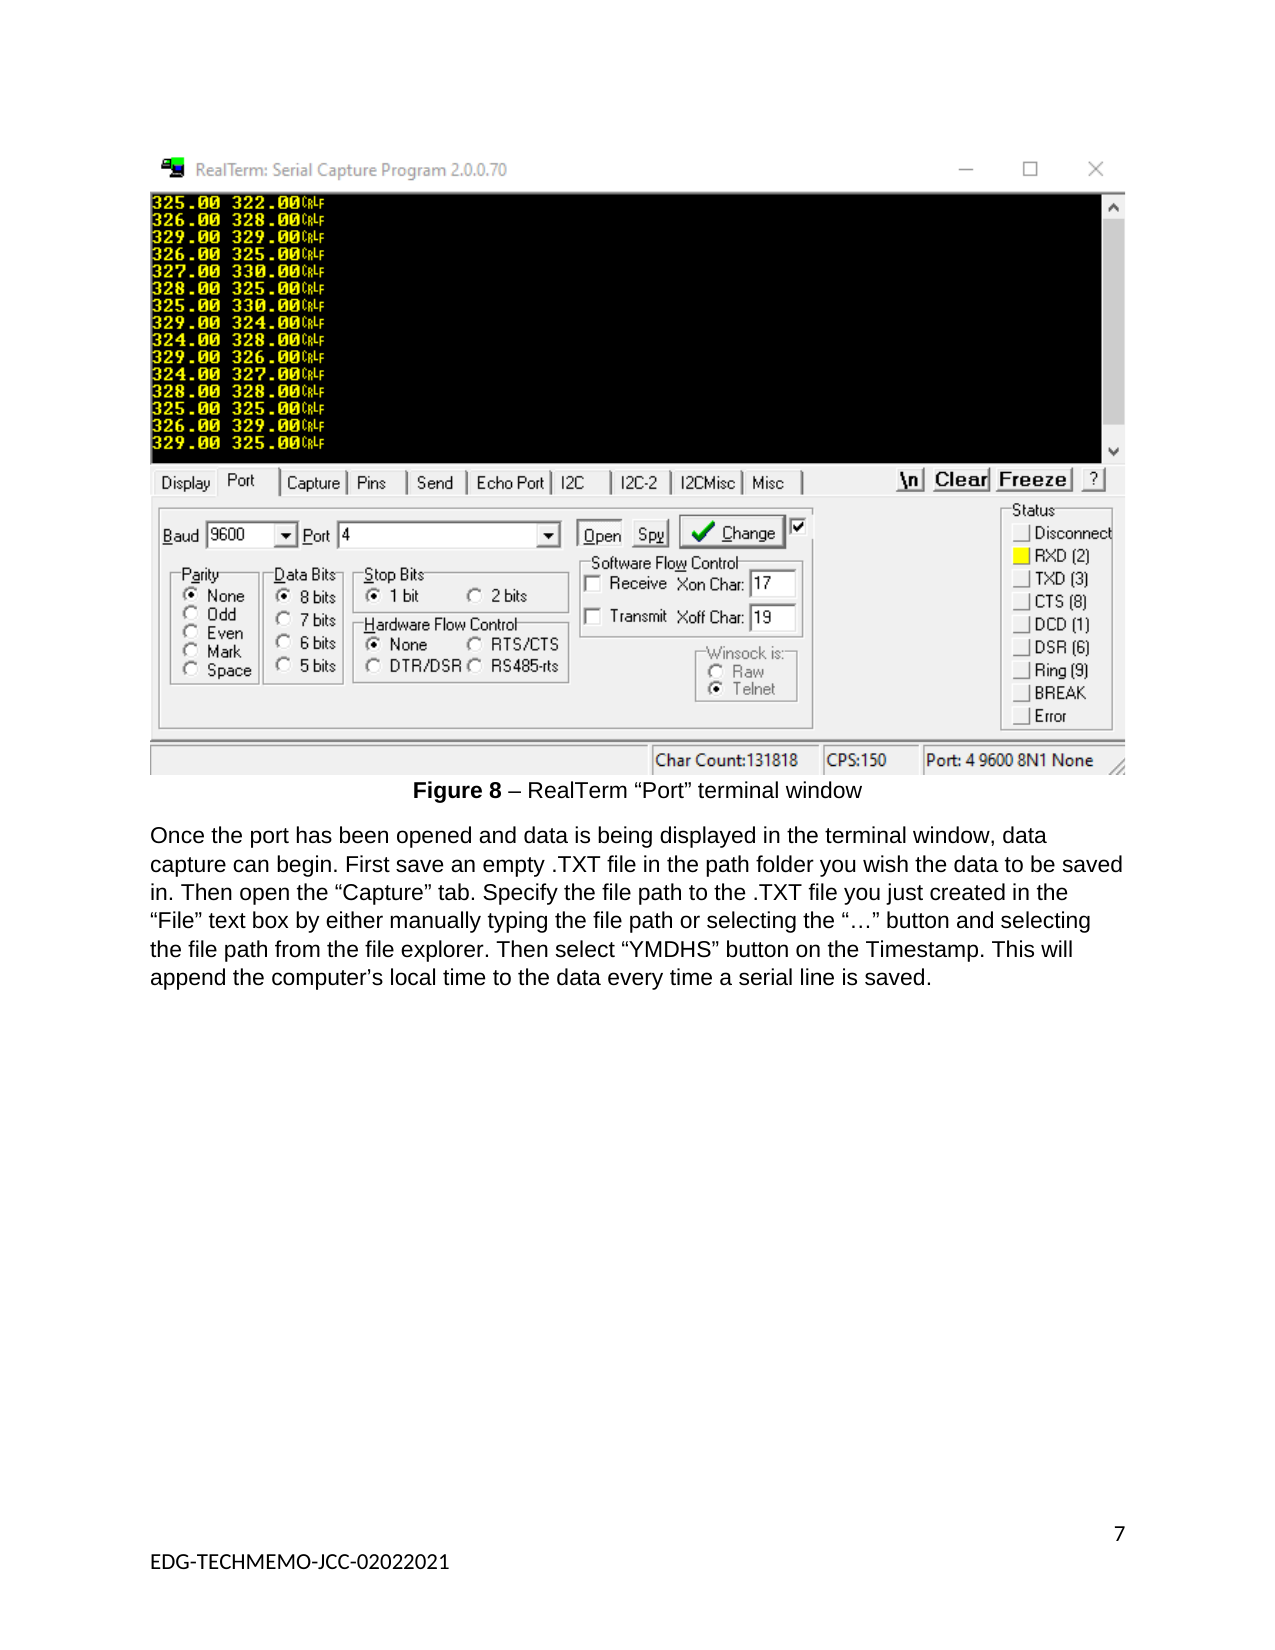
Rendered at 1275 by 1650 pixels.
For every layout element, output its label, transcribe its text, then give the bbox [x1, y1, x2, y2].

text Figure 8 – RealTerm “Port” terminal window [150, 775, 1125, 803]
picture [150, 150, 1125, 775]
text Once the port has been opened and data is being displayed in the terminal window, data capture can begin. First save an empty .TXT file in the path folder you wish the data to be saved in. Then open the “Capture” tab. Specify the file path to the .TXT file you just created in the “File” text box by either manually typing the file path or selecting the “…” button and selecting the file path from the file explorer. Then select “YMDHS” button on the Timestamp. This will append the computer’s local time to the data every time a serial line is saved. [150, 822, 1125, 991]
